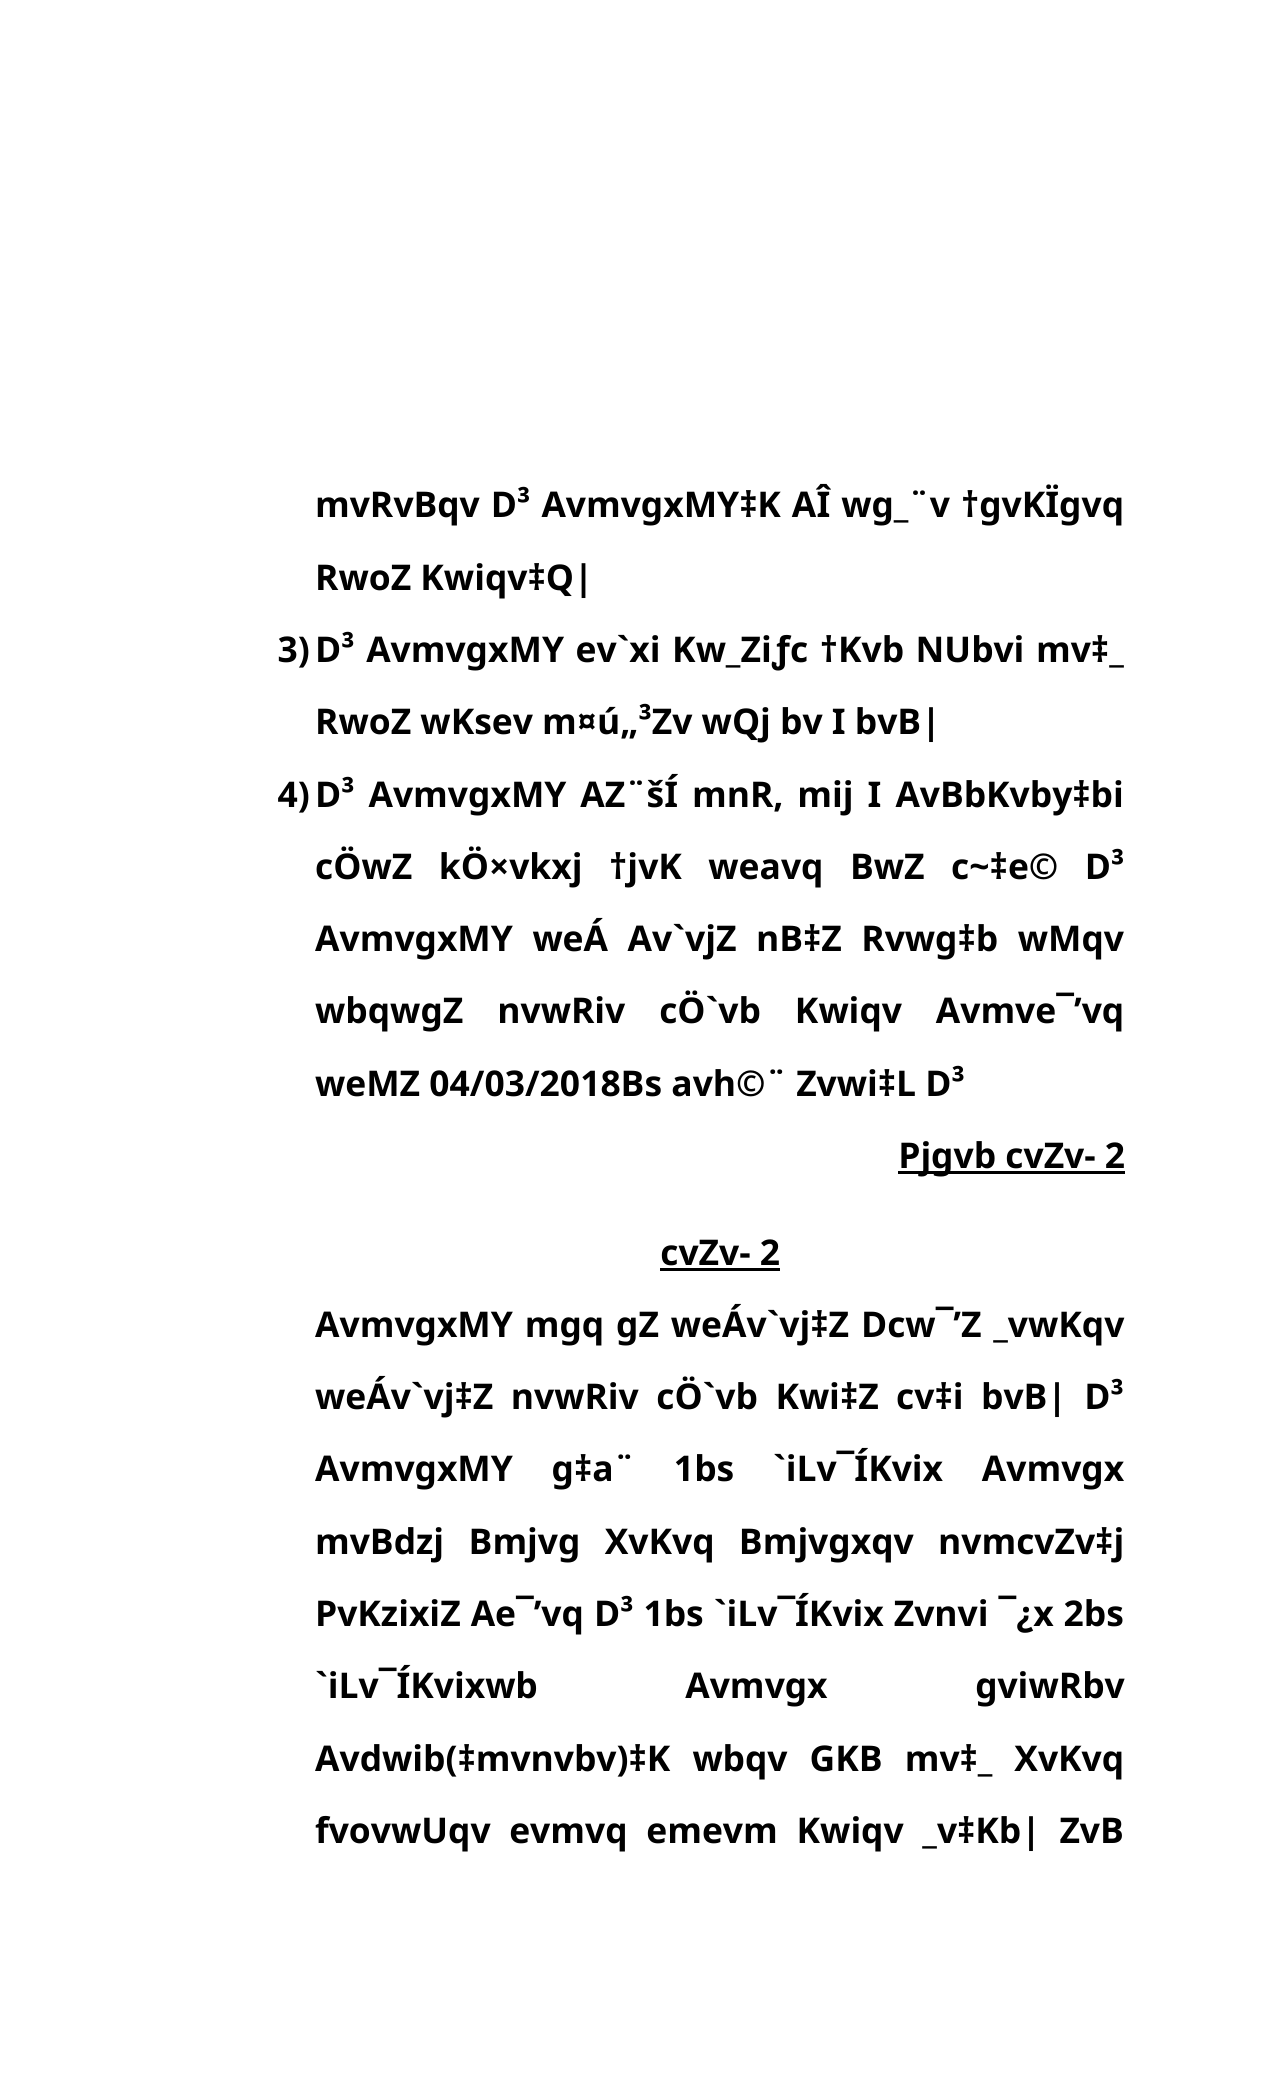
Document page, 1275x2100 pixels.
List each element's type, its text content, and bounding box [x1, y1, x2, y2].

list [277, 480, 1125, 601]
list Pjgvb cvZv- 2 [315, 1131, 1125, 1179]
list D³ AvmvgxMY AZ¨šÍ mnR, mij I AvBbKvby‡bi cÖwZ kÖ×vkxj †jvK weavq BwZ c~‡e© D³ AvmvgxMY weÁ Av`vjZ nB‡Z Rvwg‡b wMqv wbqwgZ nvwRiv cÖ`vb Kwiqv Avmve¯’vq weMZ 04/03/2018Bs avh©¨ Zvwi‡L D³ [277, 769, 1125, 1107]
list cvZv- 2 [315, 1227, 1125, 1275]
list D³ AvmvgxMY ev`xi Kw_Ziƒc †Kvb NUbvi mv‡_ RwoZ wKsev m¤ú„³Zv wQj bv I bvB| [277, 624, 1125, 745]
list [315, 1299, 1125, 1854]
